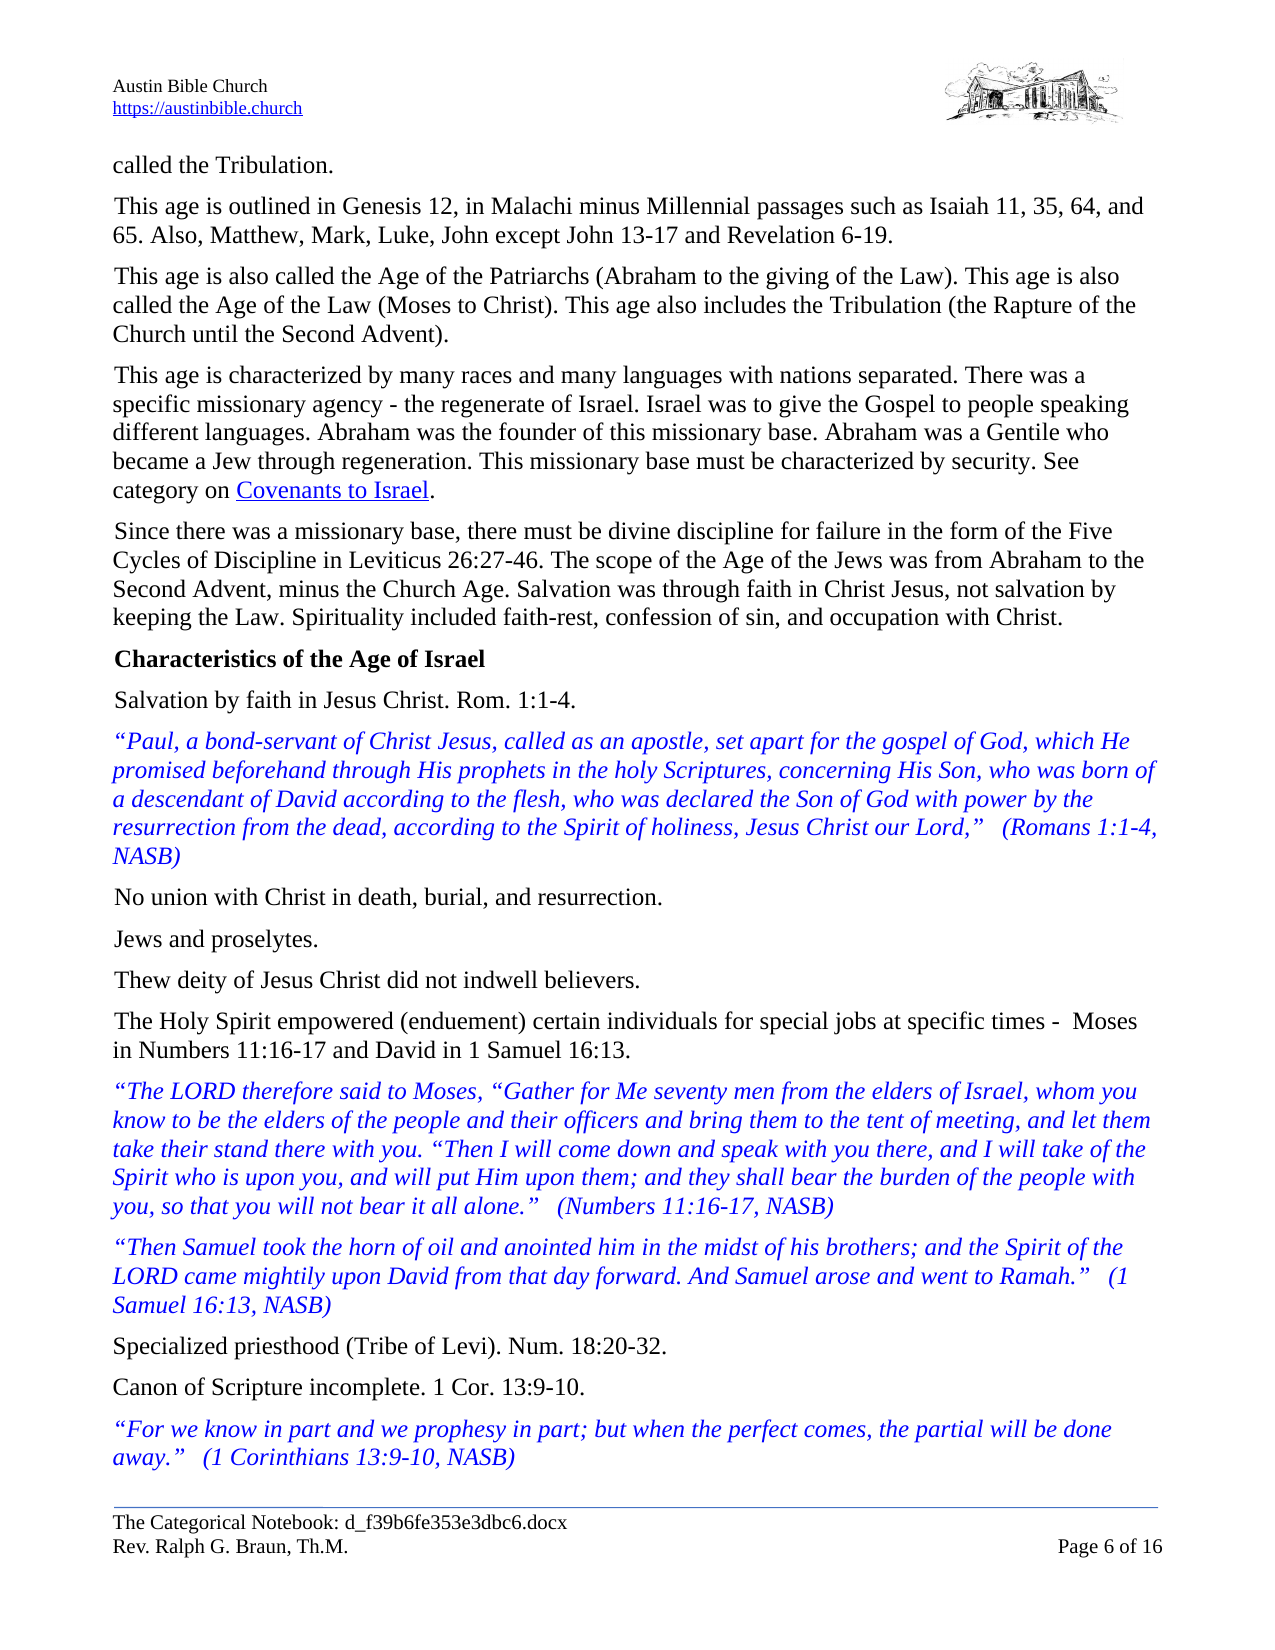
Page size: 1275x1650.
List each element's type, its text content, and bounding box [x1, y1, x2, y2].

text Since there was a missionary base, there must be divine discipline for failure in the form of the Five Cycles of Discipline in Leviticus 26:27-46. The scope of the Age of the Jews was from Abraham to the Second Advent, minus the Church Age. Salvation was through faith in Christ Jesus, not salvation by keeping the Law. Spirituality included faith-rest, confession of sin, and occupation with Christ. [112, 516, 1162, 631]
text “For we know in part and we prophesy in part; but when the perfect comes, the partial will be done away.” (1 Corinthians 13:9-10, NASB) [112, 1414, 1162, 1471]
text Thew deity of Jesus Christ did not indwell believers. [112, 965, 1162, 994]
picture [944, 58, 1124, 125]
text Jews and proselytes. [112, 924, 1162, 952]
text “Paul, a bond-servant of Christ Jesus, called as an apostle, set apart for the gospel of God, which He promised beforehand through His prophets in the holy Scriptures, concerning His Son, who was born of a descendant of David according to the flesh, who was declared the Son of God with power by the resurrection from the dead, according to the Spirit of holiness, Jesus Christ our Lord,” (Romans 1:1-4, NASB) [112, 726, 1162, 870]
text Specialized priesthood (Tribe of Levi). Num. 18:20-32. [112, 1331, 1162, 1360]
text This age is characterized by many races and many languages with nations separated. There was a specific missionary agency - the regenerate of Israel. Israel was to give the Gospel to people speaking different languages. Abraham was the founder of this missionary base. Abraham was a Gentile who became a Jew through regeneration. This missionary base must be characterized by security. See category on Covenants to Israel. [112, 360, 1162, 504]
text The Holy Spirit empowered (enduement) certain individuals for special jobs at specific times - Moses in Numbers 11:16-17 and David in 1 Samuel 16:13. [112, 1006, 1162, 1064]
text No union with Christ in death, burial, and resurrection. [112, 882, 1162, 911]
text This age is outlined in Genesis 12, in Malachi minus Millennial passages such as Isaiah 11, 35, 64, and 65. Also, Matthew, Mark, Luke, John except John 13-17 and Revelation 6-19. [112, 191, 1162, 249]
text Canon of Scripture incomplete. 1 Cor. 13:9-10. [112, 1372, 1162, 1401]
text Salvation by faith in Jesus Christ. Rom. 1:1-4. [112, 685, 1162, 714]
text This age is also called the Age of the Patriarchs (Abraham to the giving of the Law). This age is also called the Age of the Law (Moses to Christ). This age also includes the Tribulation (the Rapture of the Church until the Second Advent). [112, 261, 1162, 347]
text Characteristics of the Age of Israel [112, 644, 1162, 672]
text “The LORD therefore said to Moses, “Gather for Me seventy men from the elders of Israel, whom you know to be the elders of the people and their officers and bring them to the tent of meeting, and let them take their stand there with you. “Then I will come down and speak with you there, and I will take of the Spirit who is upon you, and will put Him upon them; and they shall bear the burden of the people with you, so that you will not bear it all alone.” (Numbers 11:16-17, NASB) [112, 1076, 1162, 1220]
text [112, 150, 1162, 179]
